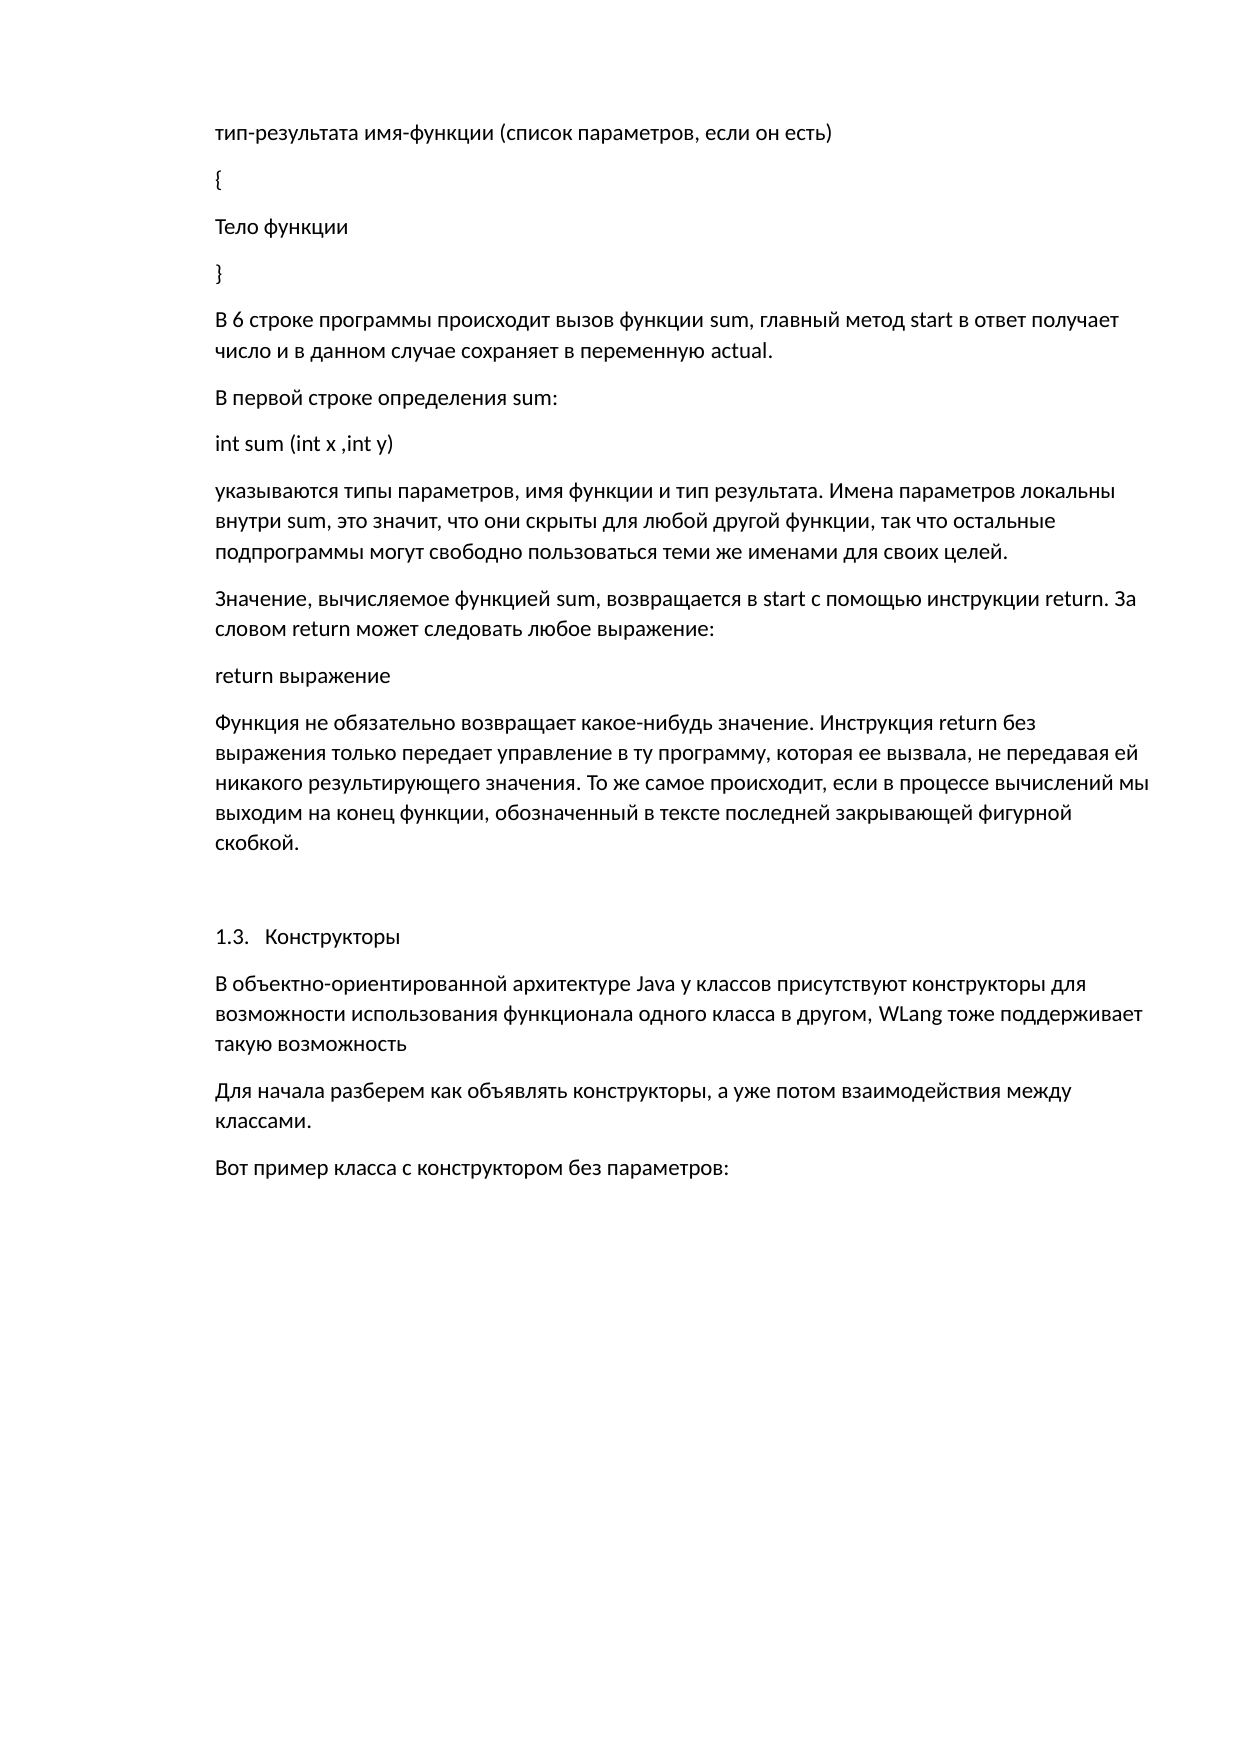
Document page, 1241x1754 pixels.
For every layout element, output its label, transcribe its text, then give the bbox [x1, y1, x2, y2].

text return выражение [215, 661, 1152, 689]
text Значение, вычисляемое функцией sum, возвращается в start с помощью инструкции return. За словом return может следовать любое выражение: [215, 584, 1152, 642]
text Вот пример класса с конструктором без параметров: [215, 1153, 1152, 1182]
text Для начала разберем как объявлять конструкторы, а уже потом взаимодействия между классами. [215, 1076, 1152, 1135]
text int sum (int x ,int y) [177, 429, 1152, 458]
text Функция не обязательно возвращает какое-нибудь значение. Инструкция return без выражения только передает управление в ту программу, которая ее вызвала, не передавая ей никакого результирующего значения. То же самое происходит, если в процессе вычислений мы выходим на конец функции, обозначенный в тексте последней закрывающей фигурной скобкой. [215, 708, 1152, 857]
text В 6 строке программы происходит вызов функции sum, главный метод start в ответ получает число и в данном случае сохраняет в переменную actual. [215, 306, 1152, 364]
text } [215, 259, 1152, 287]
text В первой строке определения sum: [215, 383, 1152, 411]
text В объектно-ориентированной архитектуре Java у классов присутствуют конструкторы для возможности использования функционала одного класса в другом, WLang тоже поддерживает такую возможность [215, 969, 1152, 1058]
text тип-результата имя-функции (список параметров, если он есть) [215, 118, 1152, 146]
list Конструкторы [215, 922, 1152, 950]
text указываются типы параметров, имя функции и тип результата. Имена параметров локальны внутри sum, это значит, что они скрыты для любой другой функции, так что остальные подпрограммы могут свободно пользоваться теми же именами для своих целей. [215, 476, 1152, 565]
text { [215, 165, 1152, 193]
text Тело функции [215, 212, 1152, 240]
